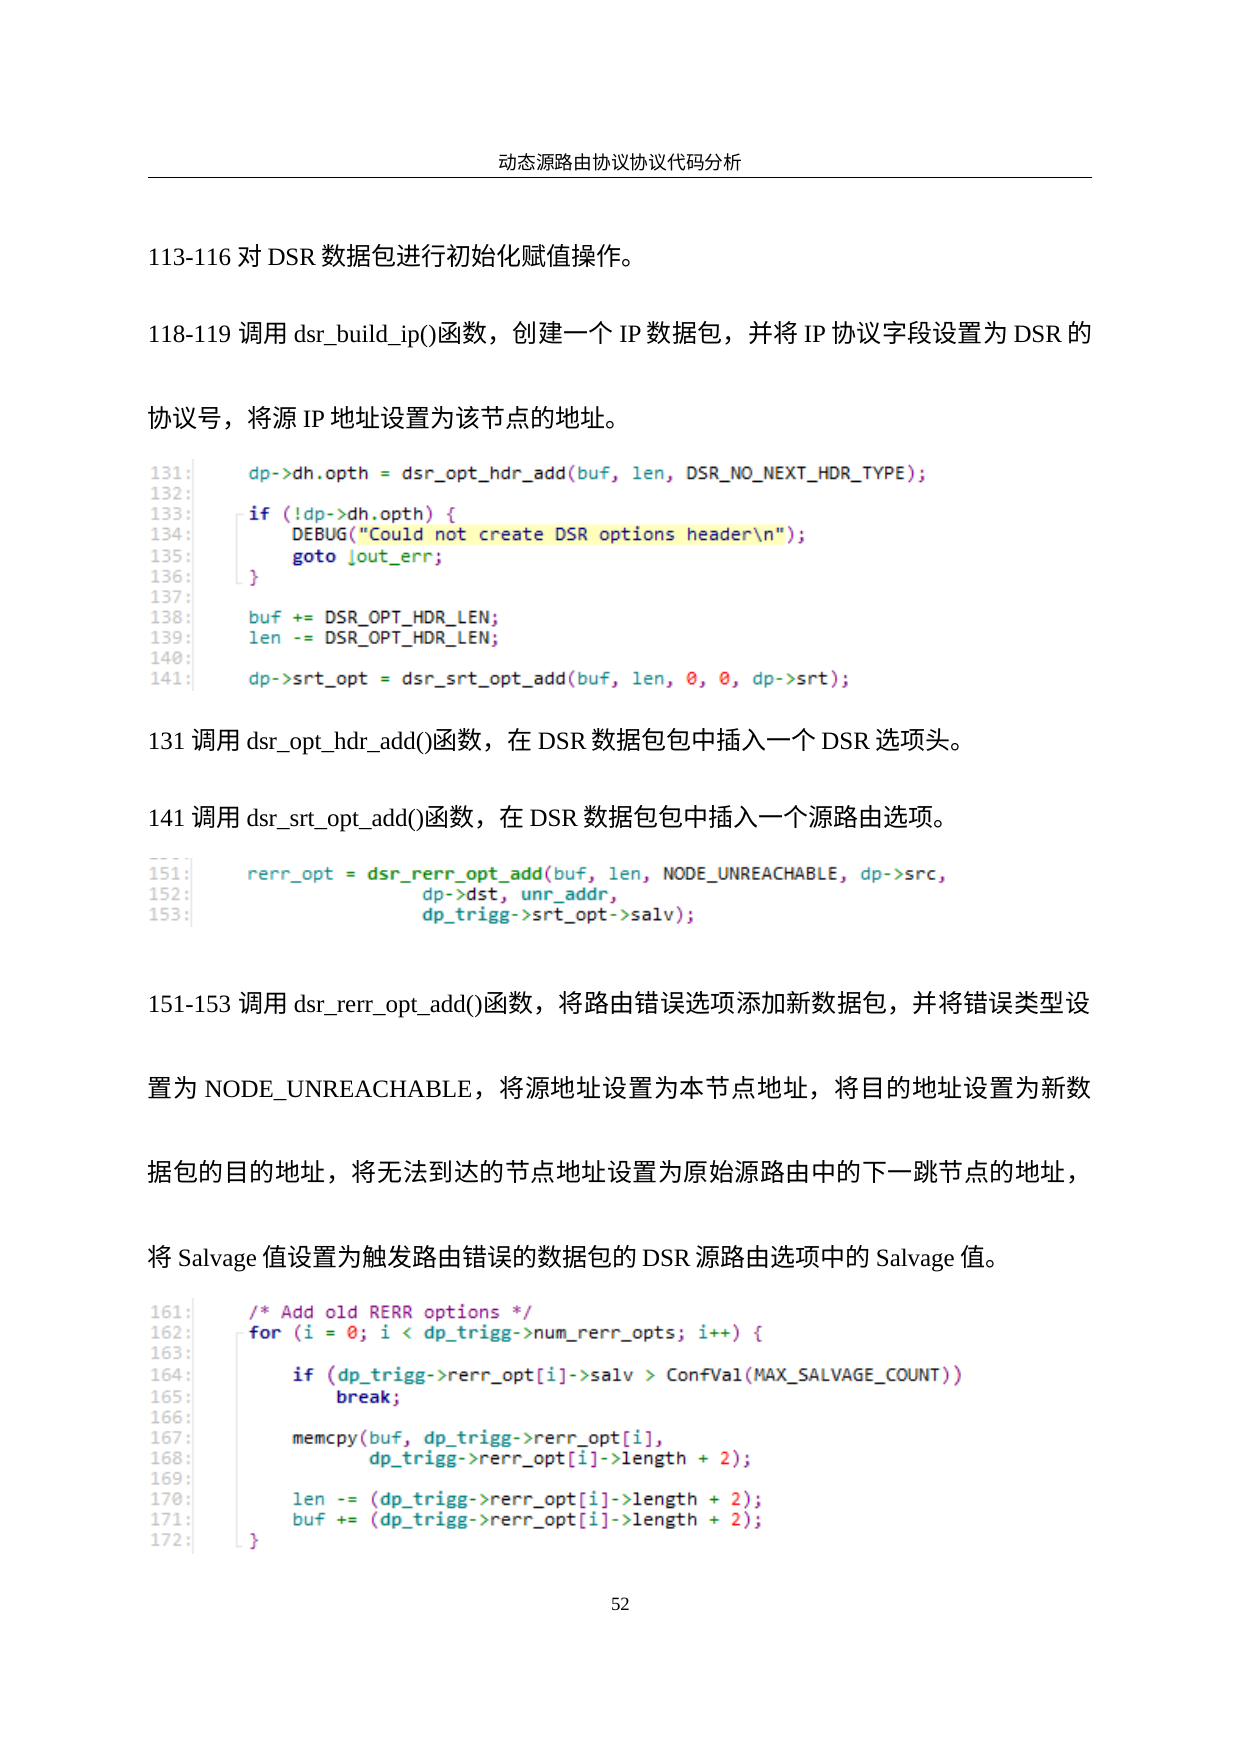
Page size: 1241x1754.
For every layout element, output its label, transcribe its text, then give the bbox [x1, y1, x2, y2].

text 118-119 调用dsr_build_ip()函数，创建一个IP数据包，并将IP协议字段设置为DSR的协议号，将源IP地址设置为该节点的地址。 [148, 297, 1092, 450]
text 131 调用dsr_opt_hdr_add()函数，在DSR数据包包中插入一个DSR选项头。 [148, 704, 1092, 772]
picture [147, 1298, 1033, 1554]
picture [147, 858, 970, 927]
text 151-153 调用dsr_rerr_opt_add()函数，将路由错误选项添加新数据包，并将错误类型设置为NODE_UNREACHABLE，将源地址设置为本节点地址，将目的地址设置为新数据包的目的地址，将无法到达的节点地址设置为原始源路由中的下一跳节点的地址，将Salvage值设置为触发路由错误的数据包的DSR源路由选项中的Salvage值。 [148, 967, 1092, 1290]
picture [147, 459, 1006, 691]
text 113-116 对DSR数据包进行初始化赋值操作。 [148, 221, 1092, 288]
text 141 调用dsr_srt_opt_add()函数，在DSR数据包包中插入一个源路由选项。 [148, 781, 1092, 849]
